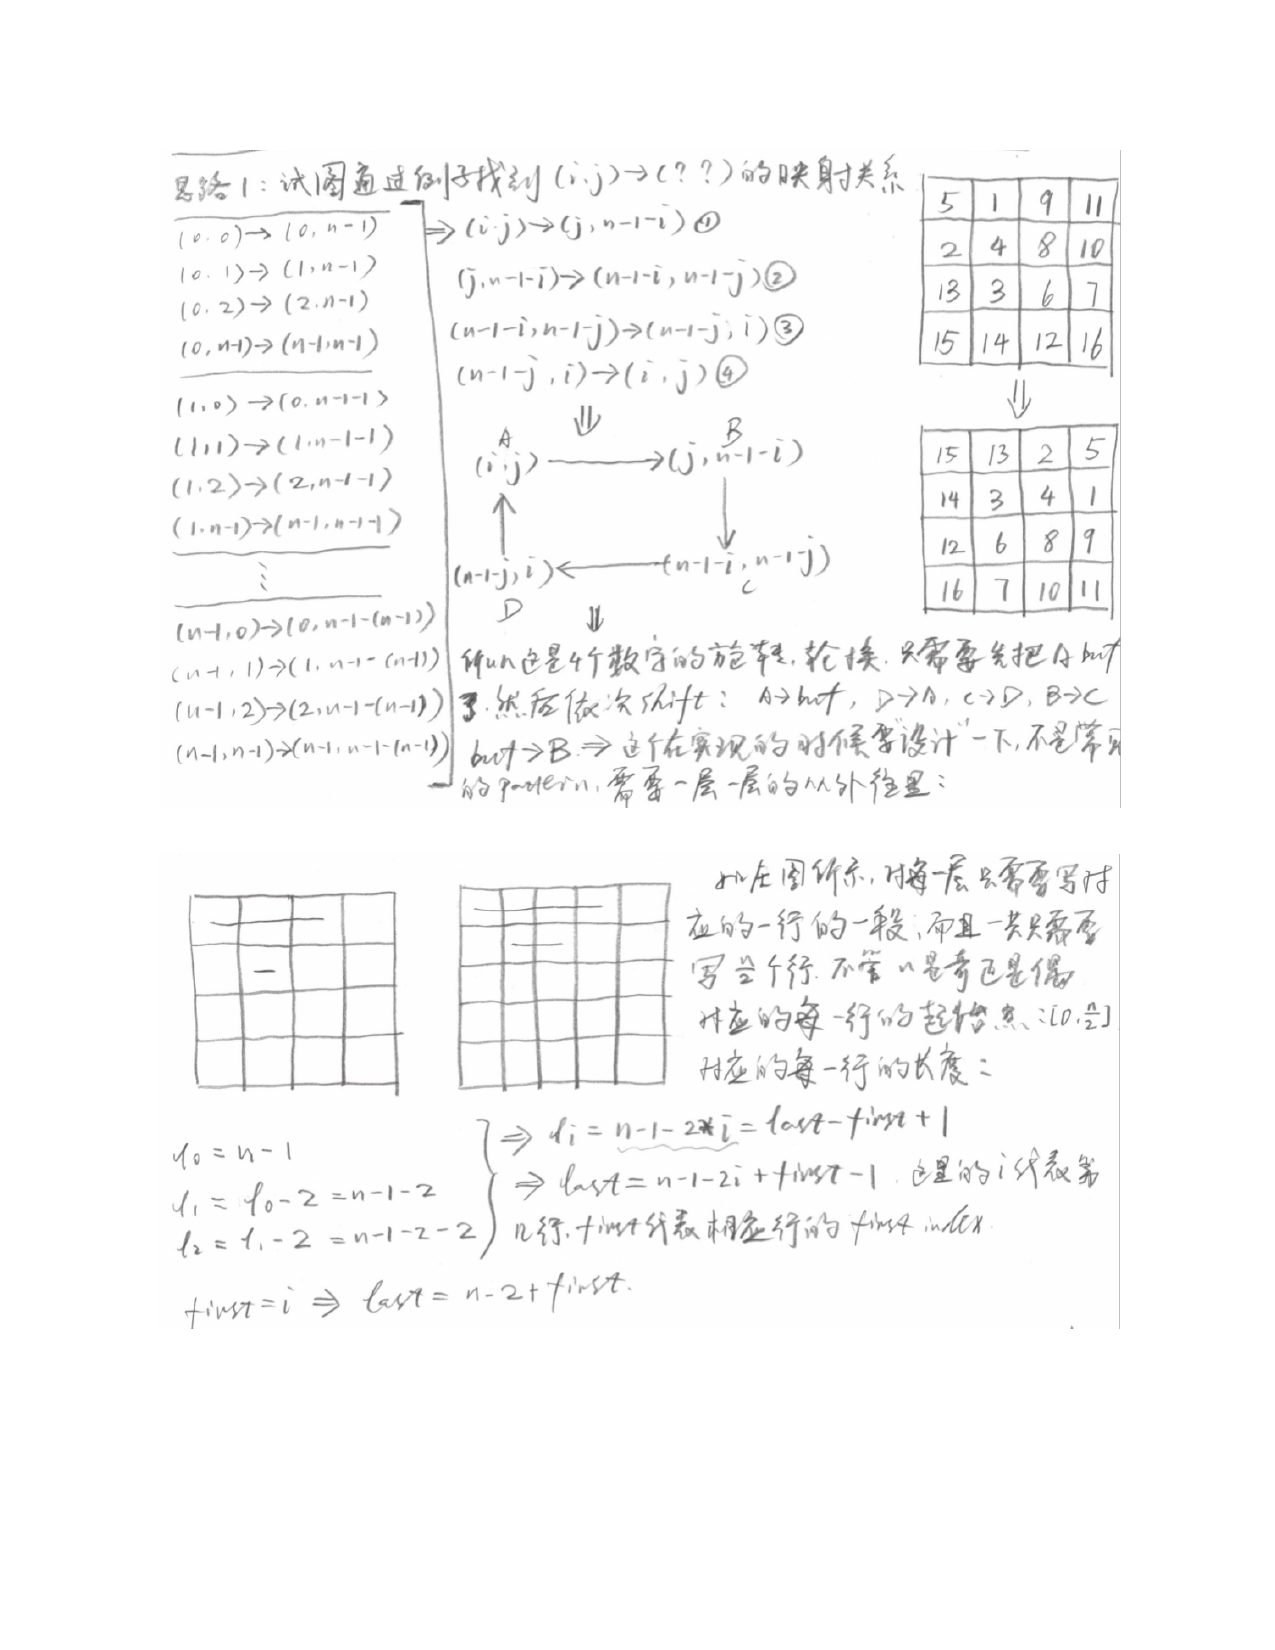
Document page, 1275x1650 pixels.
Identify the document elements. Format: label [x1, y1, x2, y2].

picture [150, 826, 1124, 1329]
picture [150, 150, 1124, 808]
